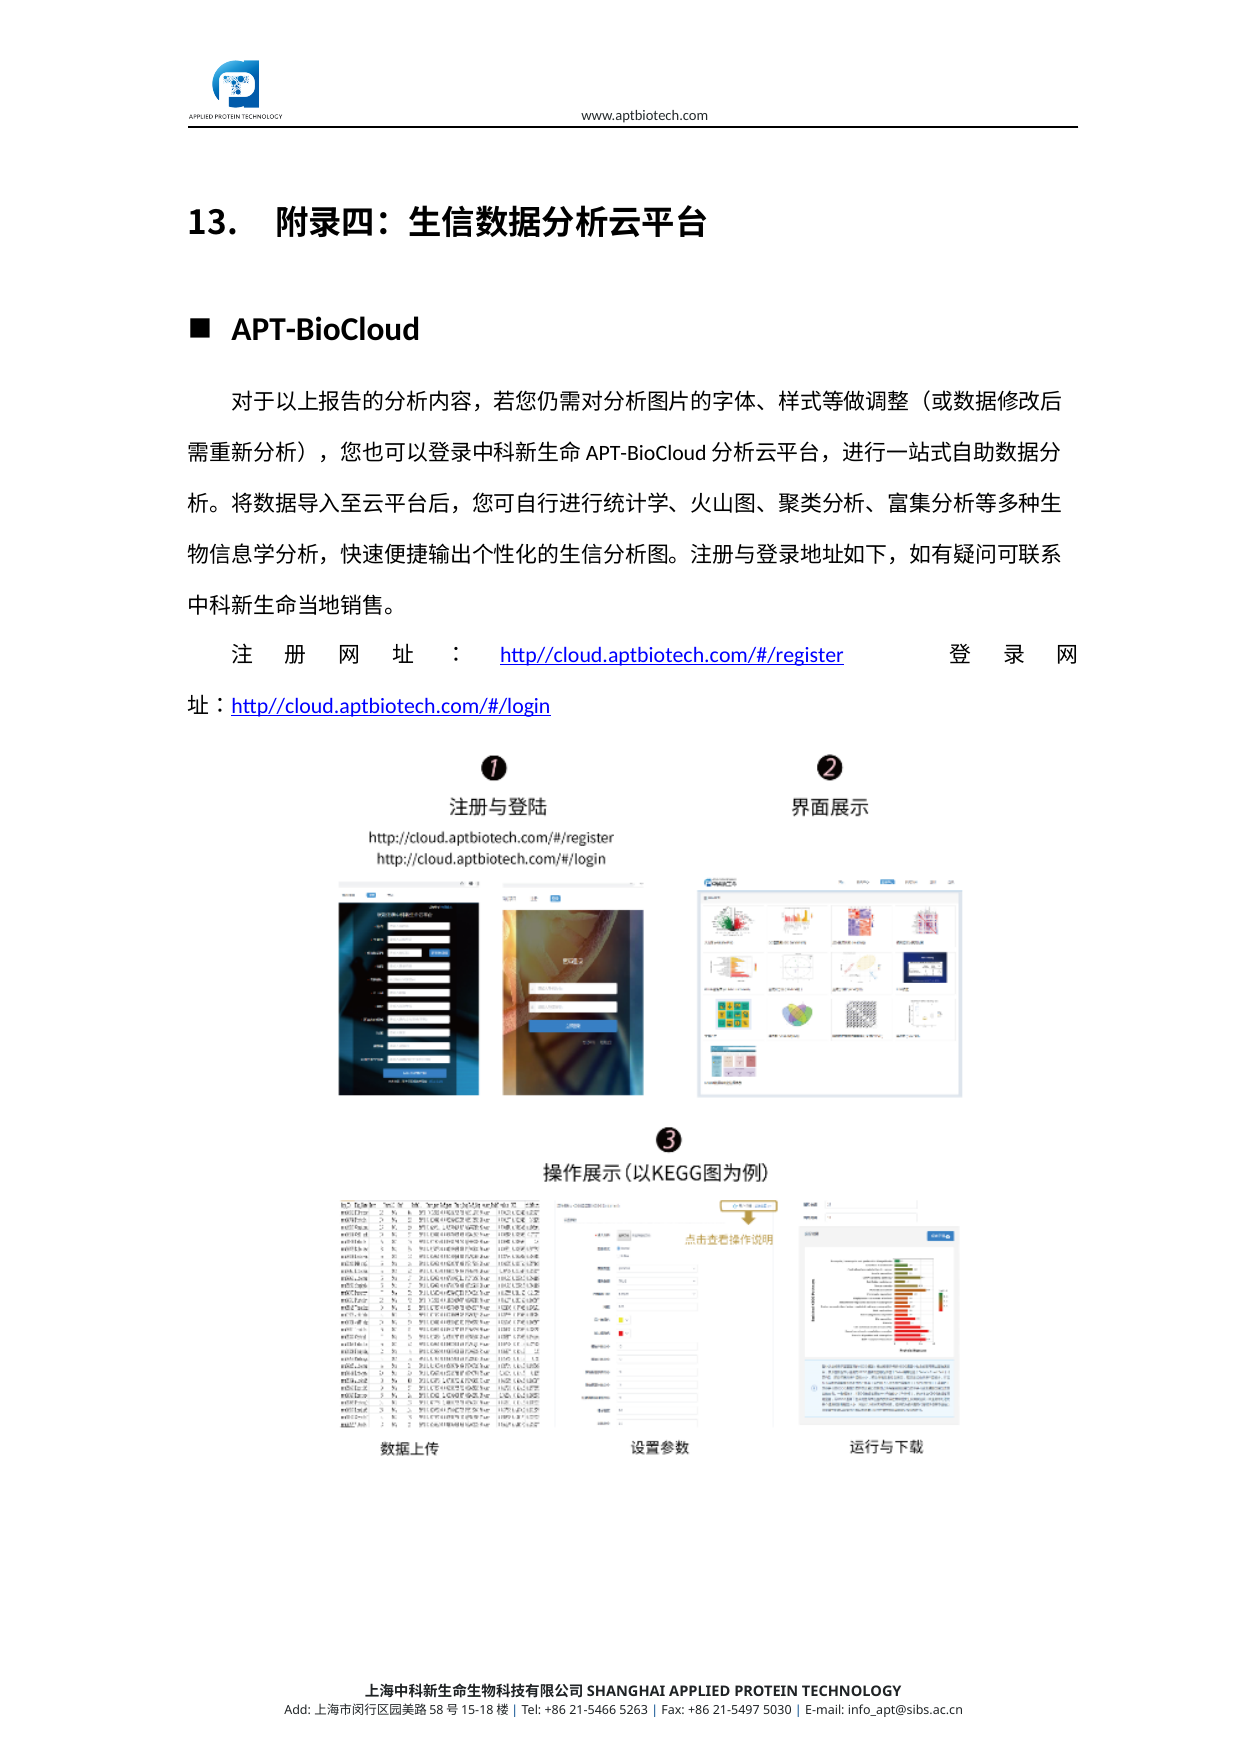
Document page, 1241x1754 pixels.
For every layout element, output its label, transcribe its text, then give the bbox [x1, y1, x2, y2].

text 注册网址：http//cloud.aptbiotech.com/#/register 登录网址：http//cloud.aptbiotech.com/#/login [187, 637, 1078, 722]
list APT-BioCloud [187, 295, 1078, 363]
text 对于以上报告的分析内容，若您仍需对分析图片的字体、样式等做调整（或数据修改后需重新分析），您也可以登录中科新生命APT-BioCloud分析云平台，进行一站式自助数据分析。将数据导入至云平台后，您可自行进行统计学、火山图、聚类分析、富集分析等多种生物信息学分析，快速便捷输出个性化的生信分析图。注册与登录地址如下，如有疑问可联系中科新生命当地销售。 [187, 383, 1078, 621]
picture [187, 59, 284, 121]
picture [309, 736, 1007, 1472]
list 附录四：生信数据分析云平台 [187, 186, 1078, 254]
